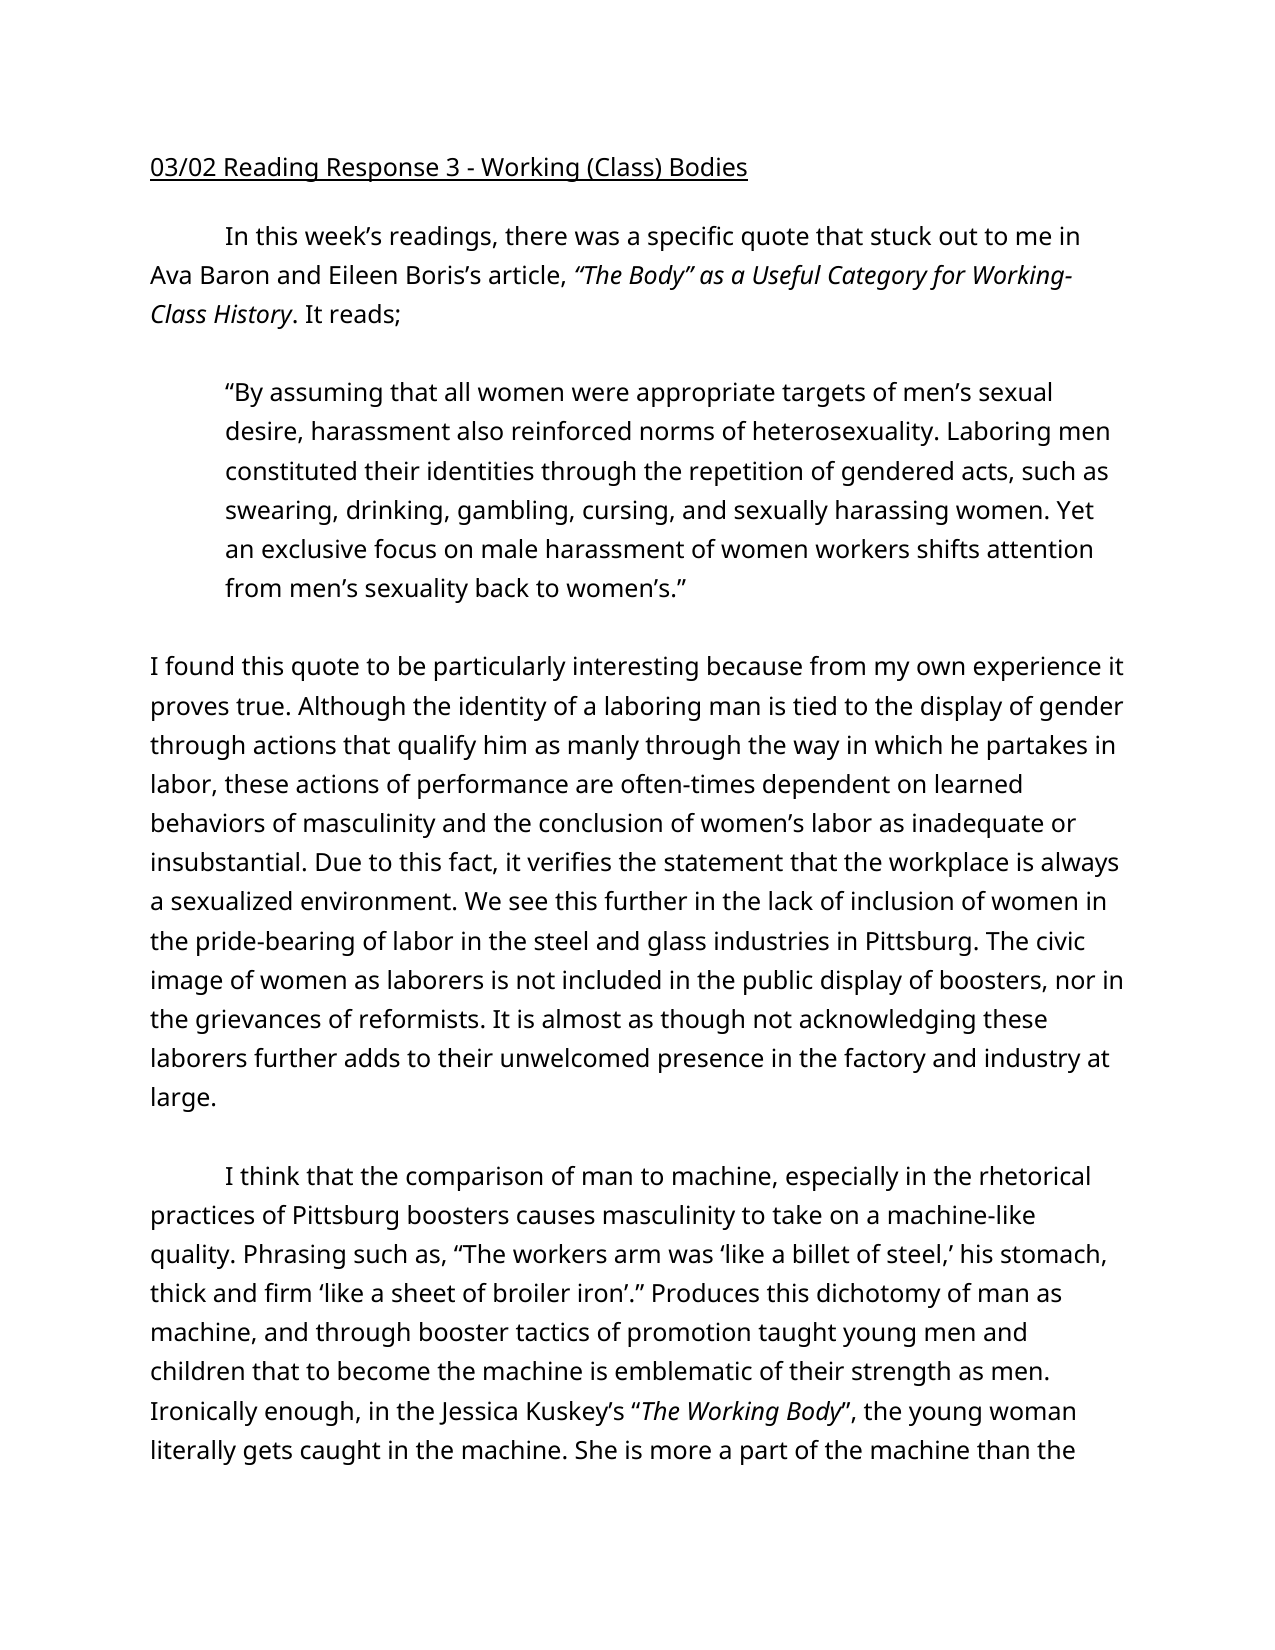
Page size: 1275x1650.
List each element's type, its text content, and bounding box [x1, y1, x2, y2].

text I found this quote to be particularly interesting because from my own experience it proves true. Although the identity of a laboring man is tied to the display of gender through actions that qualify him as manly through the way in which he partakes in labor, these actions of performance are often-times dependent on learned behaviors of masculinity and the conclusion of women’s labor as inadequate or insubstantial. Due to this fact, it verifies the statement that the workplace is always a sexualized environment. We see this further in the lack of inclusion of women in the pride-bearing of labor in the steel and glass industries in Pittsburg. The civic image of women as laborers is not included in the public display of boosters, nor in the grievances of reformists. It is almost as though not acknowledging these laborers further adds to their unwelcomed presence in the factory and industry at large. [150, 649, 1125, 1114]
text “By assuming that all women were appropriate targets of men’s sexual desire, harassment also reinforced norms of heterosexuality. Laboring men constituted their identities through the repetition of gendered acts, such as swearing, drinking, gambling, cursing, and sexually harassing women. Yet an exclusive focus on male harassment of women workers shifts attention from men’s sexuality back to women’s.” [225, 375, 1125, 605]
text 03/02 Reading Response 3 - Working (Class) Bodies [150, 150, 1125, 184]
text In this week’s readings, there was a specific quote that stuck out to me in Ava Baron and Eileen Boris’s article, “The Body” as a Useful Category for Working-Class History. It reads; [150, 218, 1125, 331]
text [150, 1158, 1125, 1466]
